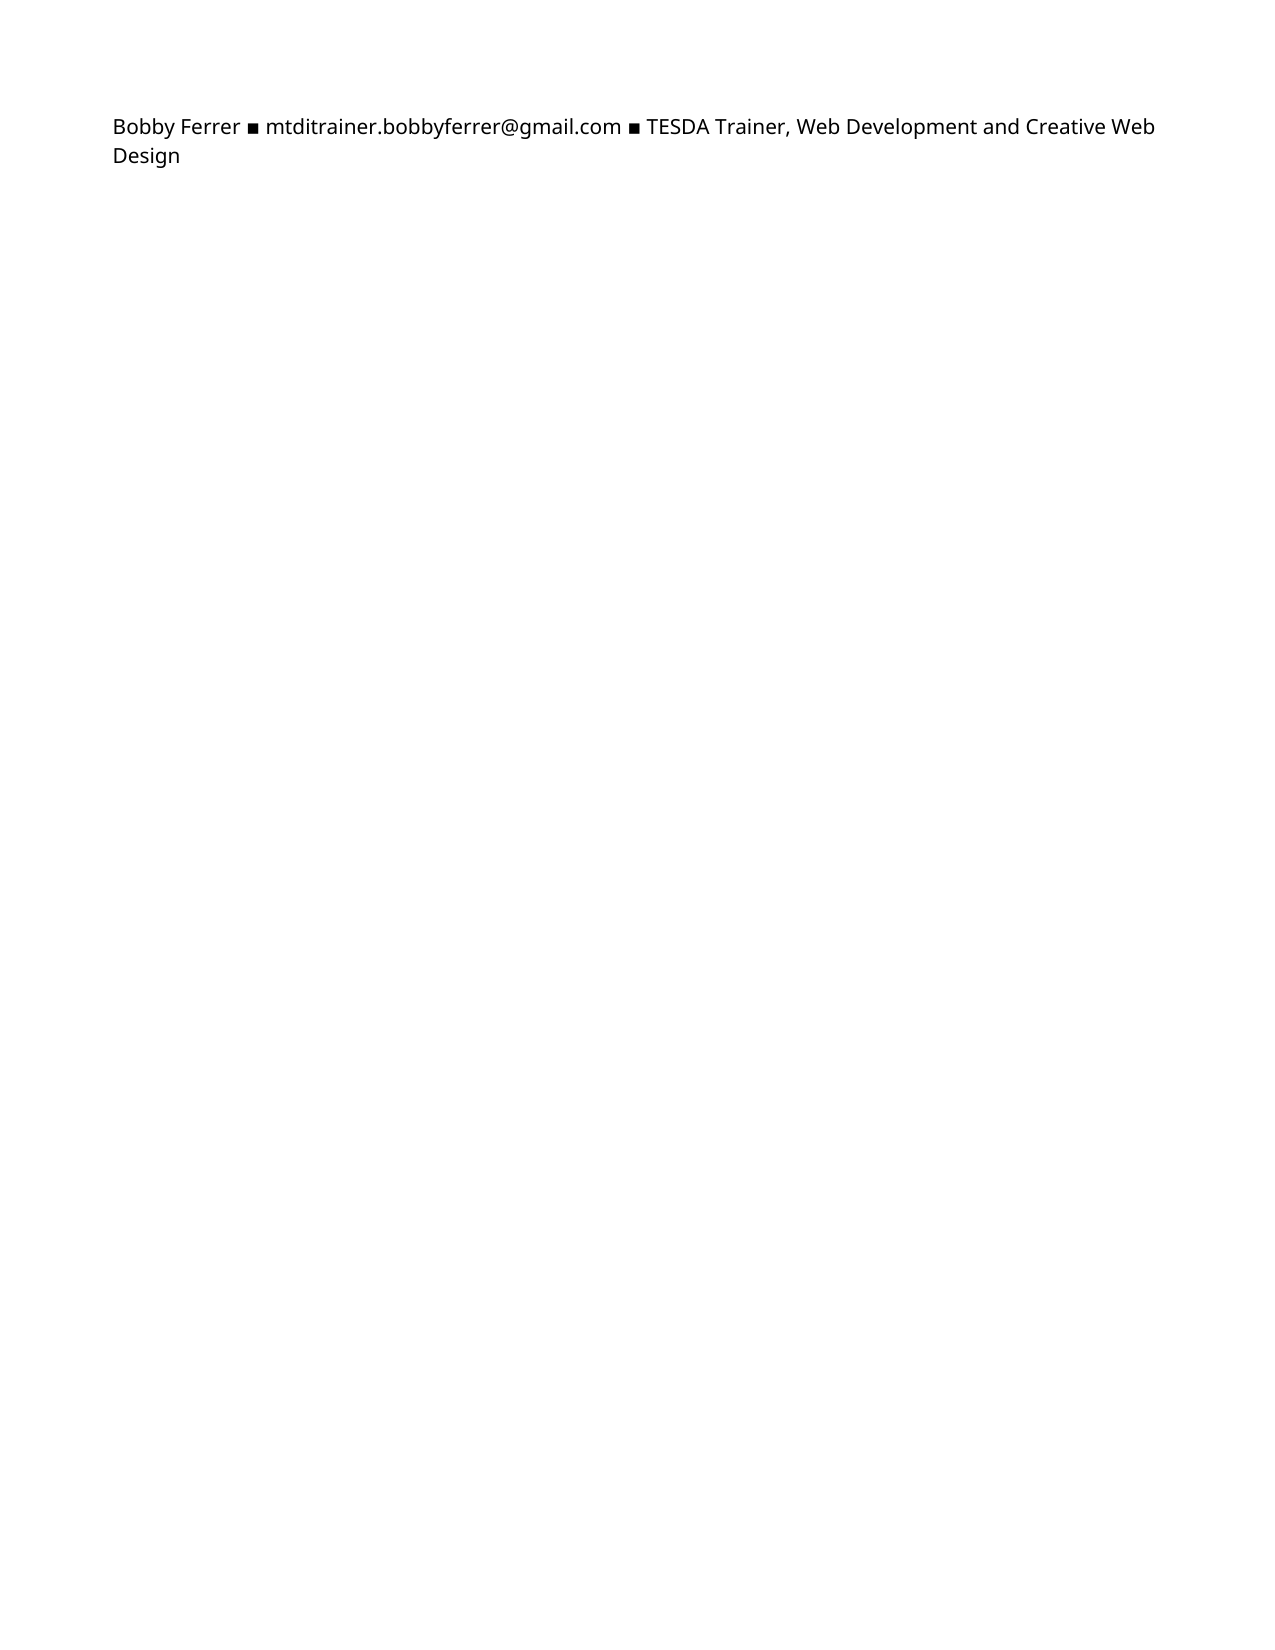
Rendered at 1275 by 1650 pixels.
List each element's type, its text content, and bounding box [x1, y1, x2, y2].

text Bobby Ferrer ▪ mtditrainer.bobbyferrer@gmail.com ▪ TESDA Trainer, Web Development and Creative Web Design [112, 112, 1162, 169]
